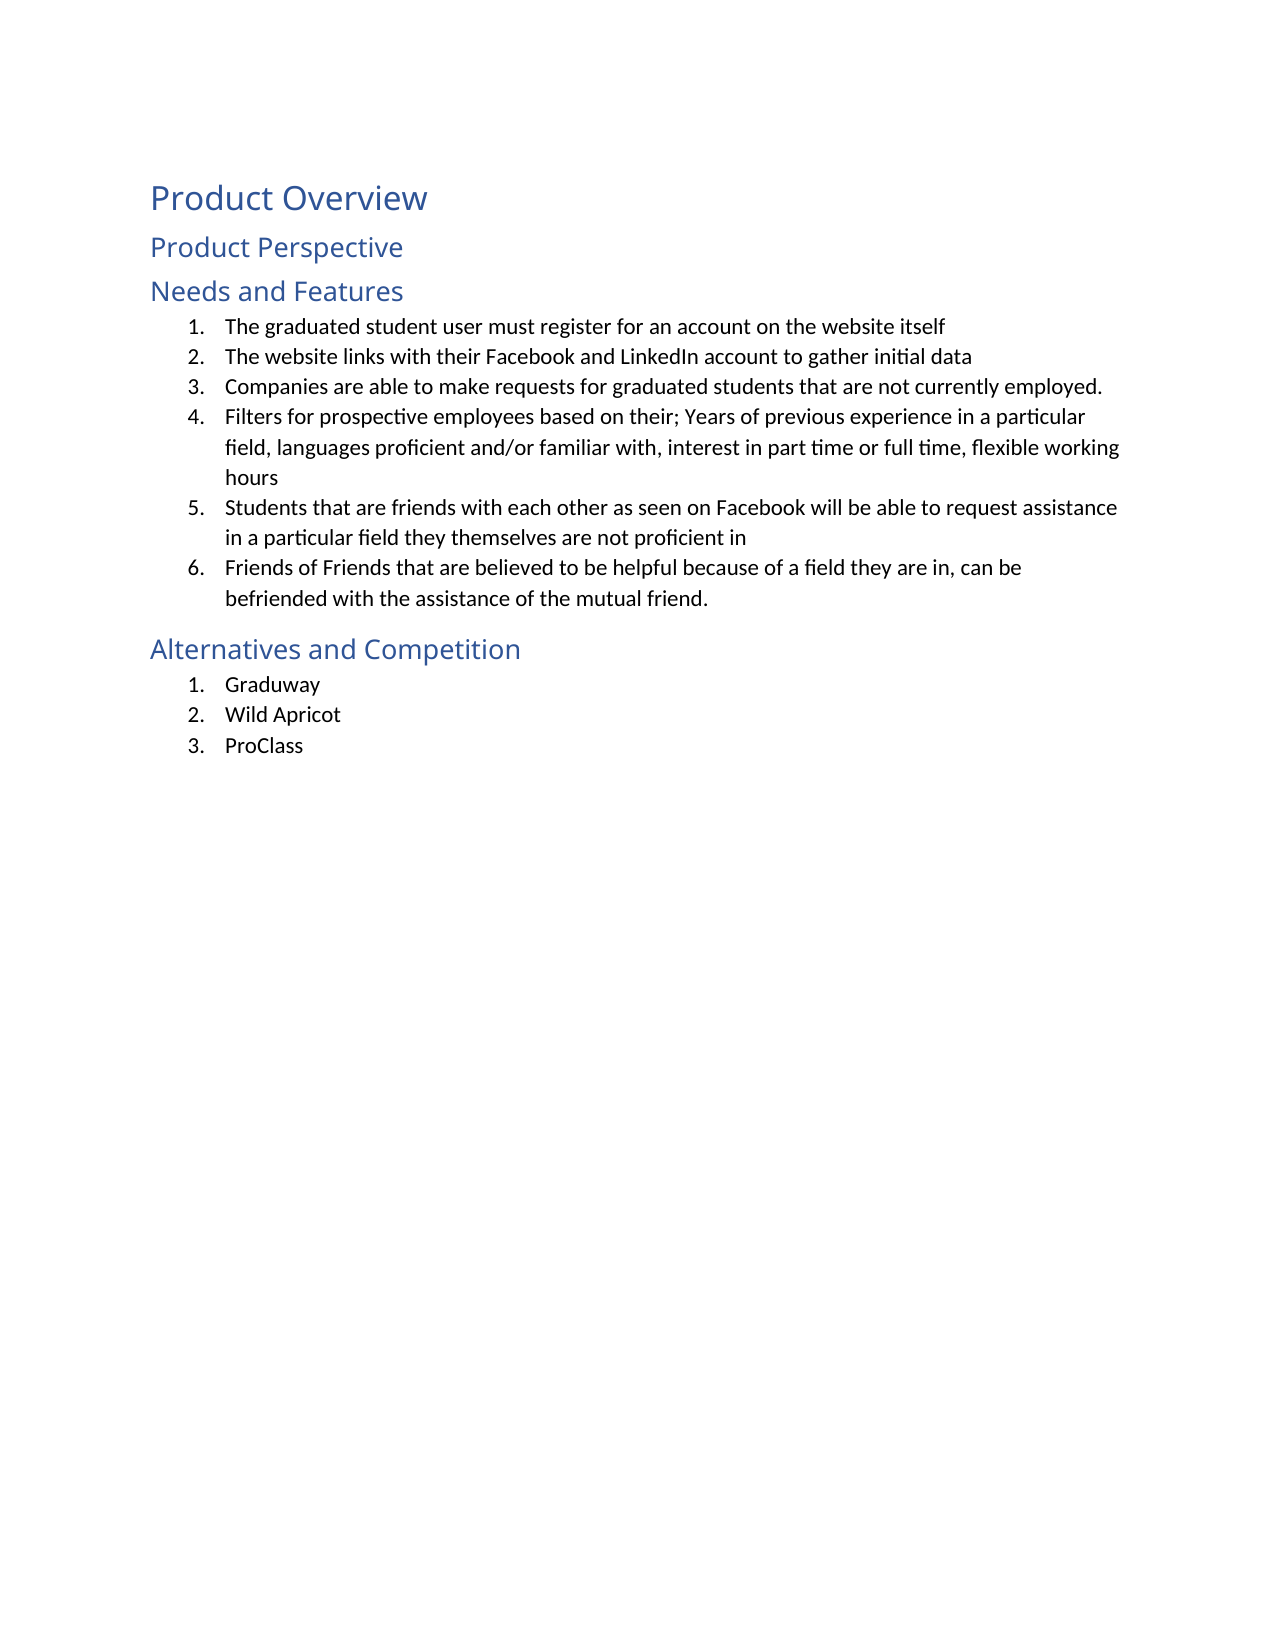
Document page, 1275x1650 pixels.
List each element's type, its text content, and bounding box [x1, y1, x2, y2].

list The website links with their Facebook and LinkedIn account to gather initial data [187, 342, 1125, 370]
list The graduated student user must register for an account on the website itself [187, 312, 1125, 340]
list Graduway [187, 670, 1125, 698]
list Filters for prospective employees based on their; Years of previous experience in a particular field, languages proficient and/or familiar with, interest in part time or full time, flexible working hours [187, 402, 1125, 491]
subtitle Product Overview [150, 175, 1125, 220]
list Friends of Friends that are believed to be helpful because of a field they are in, can be befriended with the assistance of the mutual friend. [187, 553, 1125, 612]
subtitle Needs and Features [150, 272, 1125, 309]
list Wild Apricot [187, 701, 1125, 729]
subtitle Alternatives and Competition [150, 631, 1125, 667]
subtitle Product Perspective [150, 228, 1125, 265]
list Companies are able to make requests for graduated students that are not currently employed. [187, 372, 1125, 400]
list Students that are friends with each other as seen on Facebook will be able to request assistance in a particular field they themselves are not proficient in [187, 493, 1125, 551]
list ProClass [187, 731, 1125, 759]
